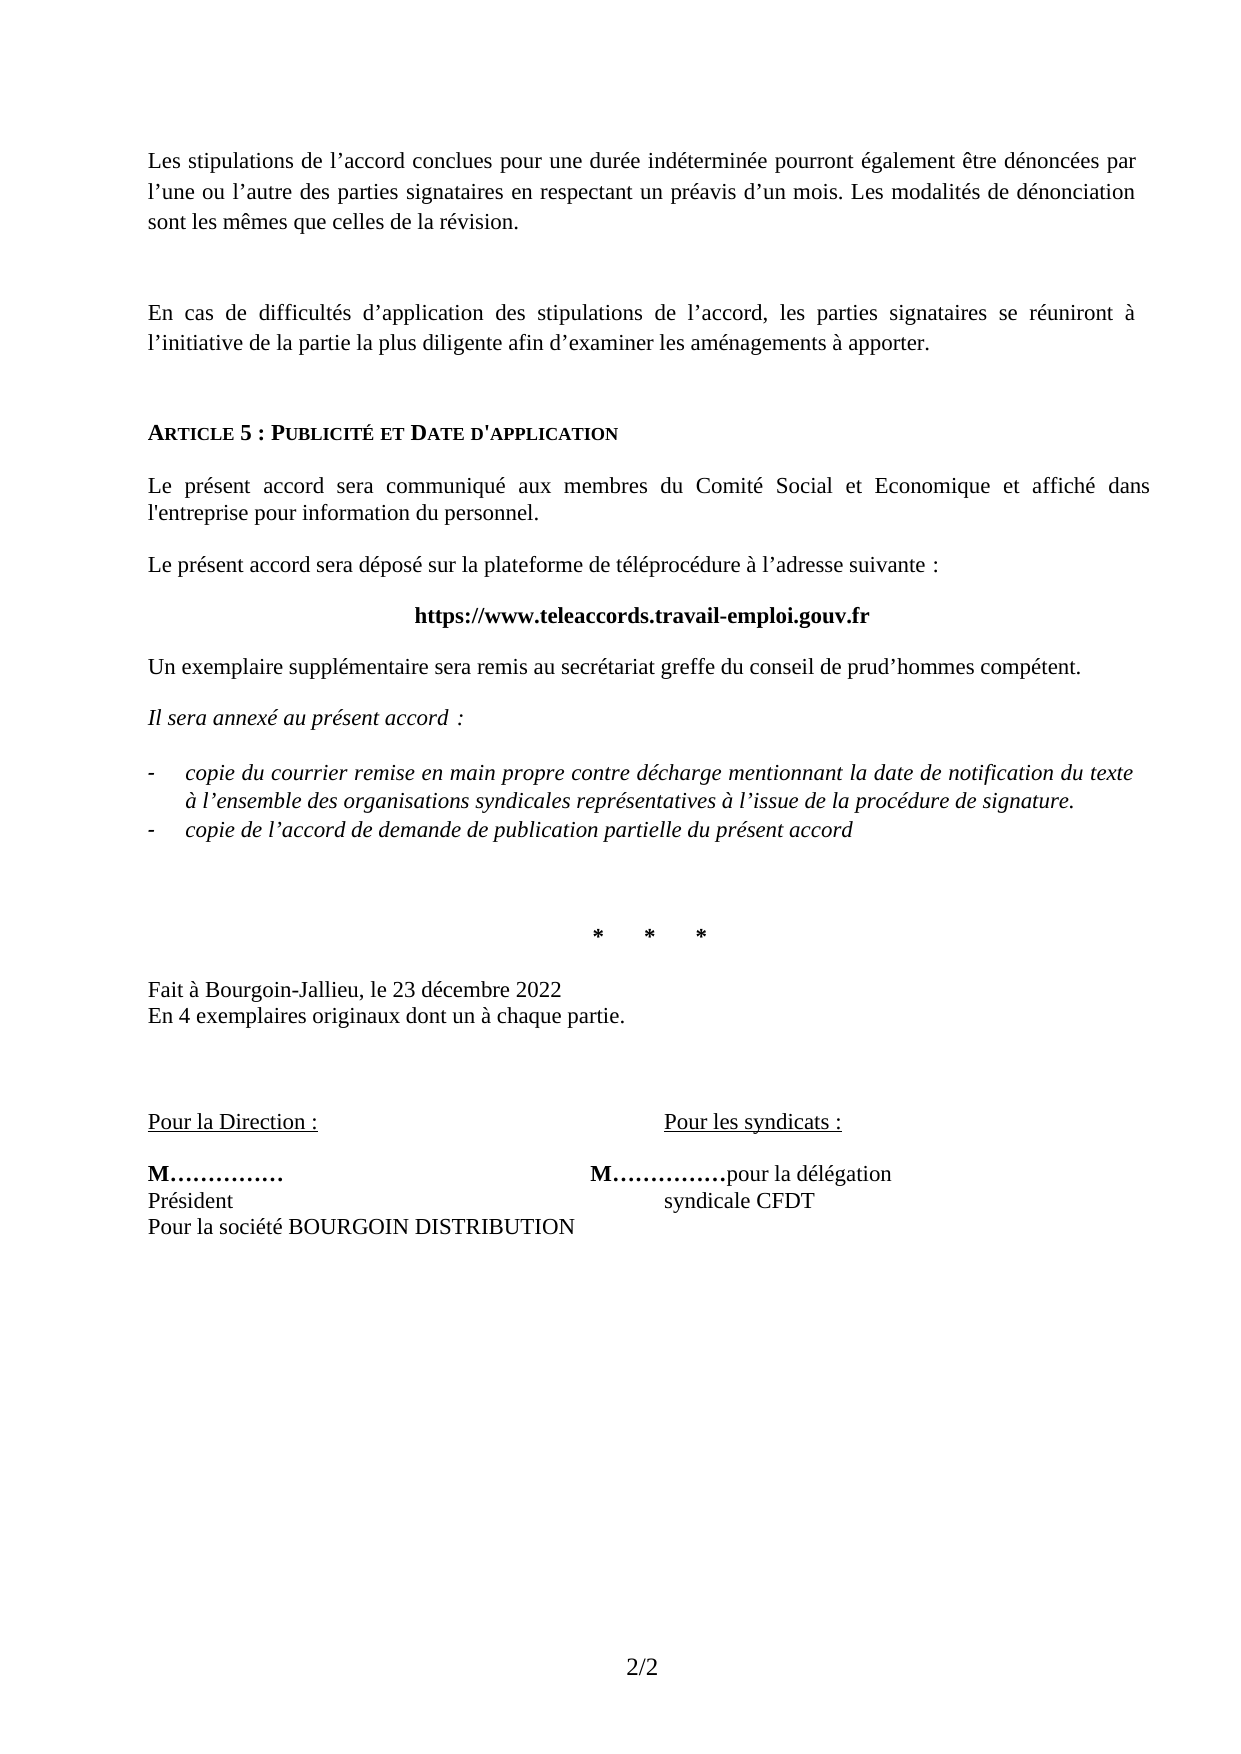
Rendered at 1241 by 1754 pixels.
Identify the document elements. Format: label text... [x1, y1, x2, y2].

text En cas de difficultés d’application des stipulations de l’accord, les parties signataires se réuniront à l’initiative de la partie la plus diligente afin d’examiner les aménagements à apporter. [148, 299, 1137, 355]
text Un exemplaire supplémentaire sera remis au secrétariat greffe du conseil de prud’hommes compétent. [148, 653, 1137, 680]
text Fait à Bourgoin-Jallieu, le 23 décembre 2022 [148, 976, 1152, 1002]
list copie de l’accord de demande de publication partielle du présent accord [148, 813, 1137, 844]
text En 4 exemplaires originaux dont un à chaque partie. [148, 1002, 1152, 1029]
list copie du courrier remise en main propre contre décharge mentionnant la date de notification du texte à l’ensemble des organisations syndicales représentatives à l’issue de la procédure de signature. [148, 755, 1137, 813]
text Le présent accord sera communiqué aux membres du Comité Social et Economique et affiché dans l'entreprise pour information du personnel. [148, 472, 1152, 525]
text Président syndicale CFDT [148, 1187, 1152, 1213]
text Article 5 : Publicité et Date d'application [148, 419, 1152, 446]
text M…………… M……………pour la délégation [148, 1161, 1152, 1187]
text Pour la Direction : Pour les syndicats : [148, 1108, 1152, 1161]
text Il sera annexé au présent accord : [148, 704, 1137, 731]
text Pour la société BOURGOIN DISTRIBUTION [148, 1213, 1152, 1239]
text * * * [148, 923, 1152, 950]
text Le présent accord sera déposé sur la plateforme de téléprocédure à l’adresse suivante : [148, 551, 1137, 578]
text https://www.teleaccords.travail-emploi.gouv.fr [148, 602, 1137, 629]
text Les stipulations de l’accord conclues pour une durée indéterminée pourront également être dénoncées par l’une ou l’autre des parties signataires en respectant un préavis d’un mois. Les modalités de dénonciation sont les mêmes que celles de la révision. [148, 148, 1137, 234]
